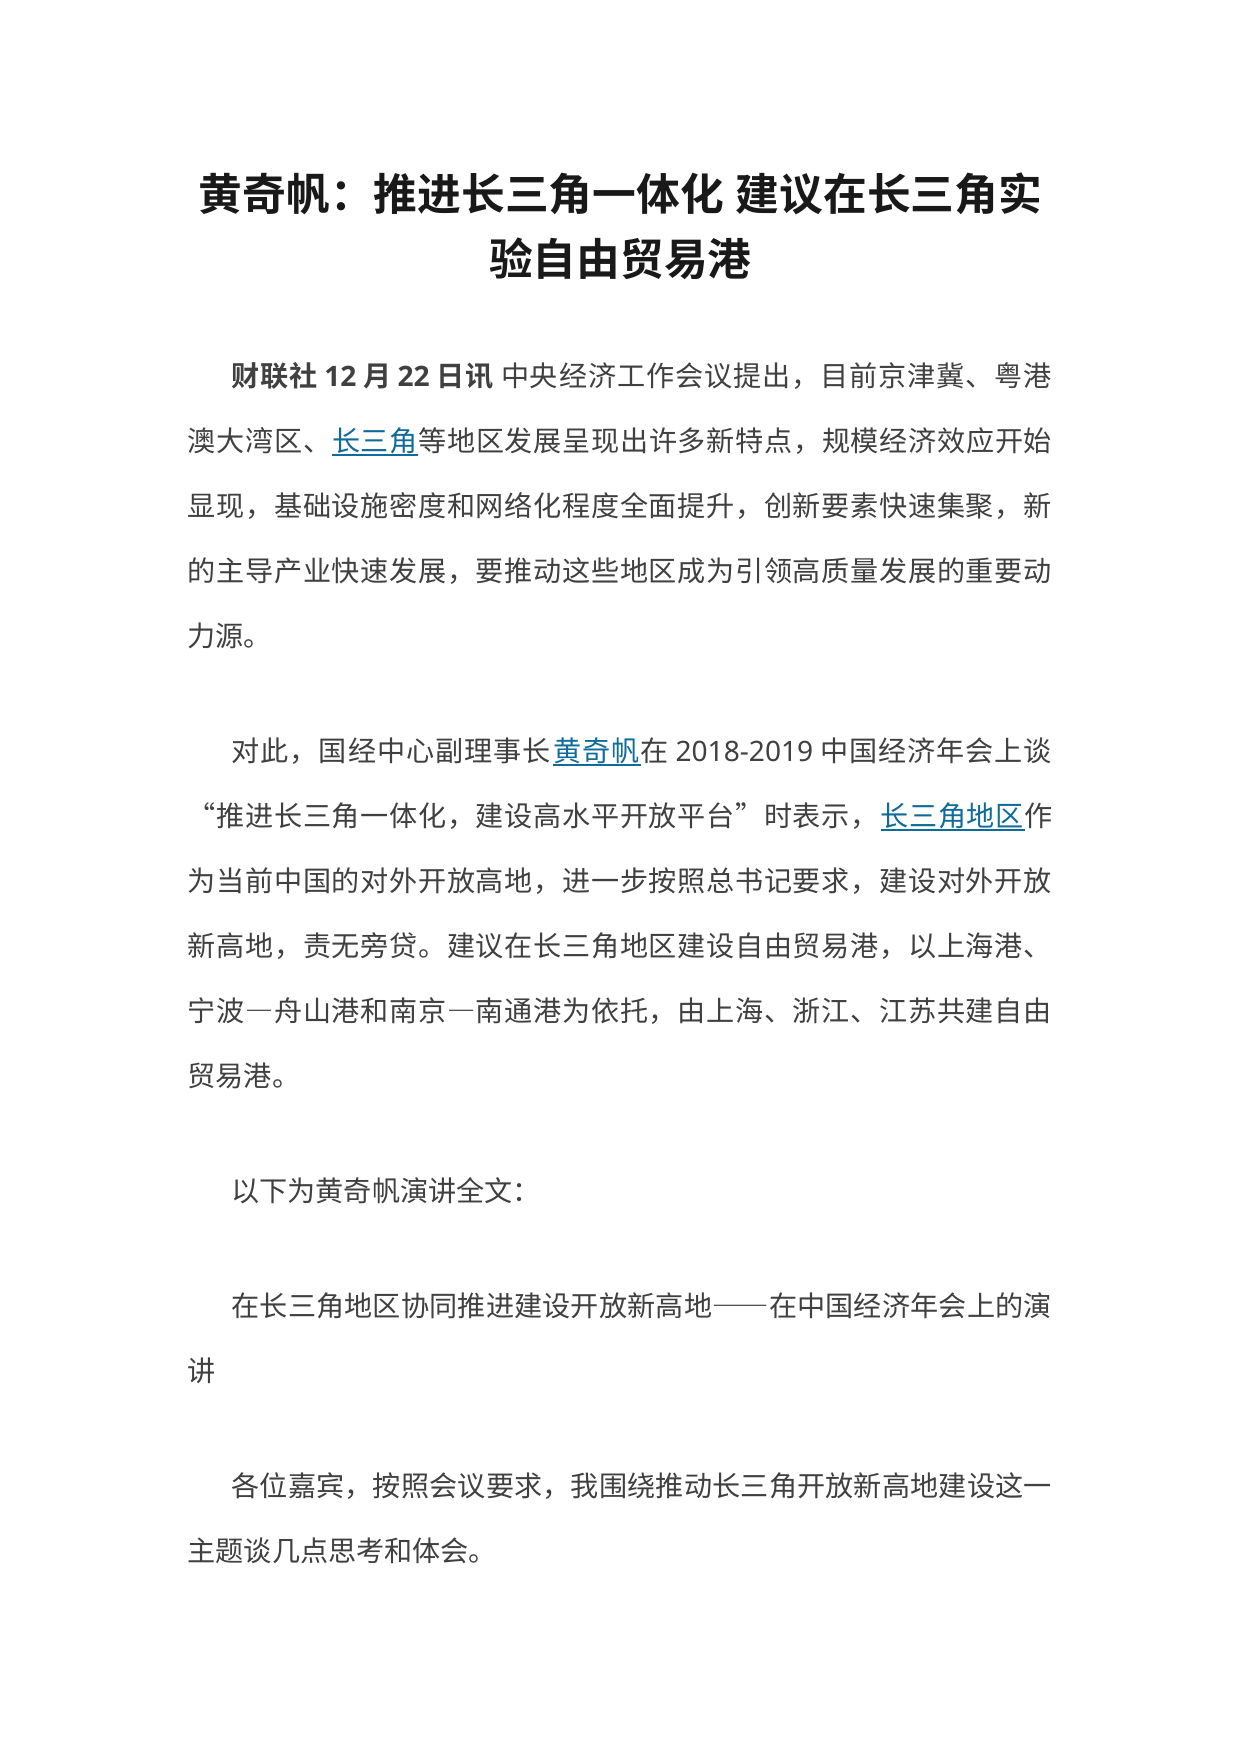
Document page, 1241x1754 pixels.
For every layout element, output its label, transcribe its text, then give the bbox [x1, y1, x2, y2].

subtitle 黄奇帆：推进长三角一体化 建议在长三角实验自由贸易港 [187, 162, 1053, 292]
text 以下为黄奇帆演讲全文： [187, 1157, 1053, 1222]
text 在长三角地区协同推进建设开放新高地——在中国经济年会上的演讲 [187, 1272, 1053, 1402]
text 财联社12月22日讯 中央经济工作会议提出，目前京津冀、粤港澳大湾区、长三角等地区发展呈现出许多新特点，规模经济效应开始显现，基础设施密度和网络化程度全面提升，创新要素快速集聚，新的主导产业快速发展，要推动这些地区成为引领高质量发展的重要动力源。 [187, 342, 1053, 667]
text 各位嘉宾，按照会议要求，我围绕推动长三角开放新高地建设这一主题谈几点思考和体会。 [187, 1452, 1053, 1582]
text 对此，国经中心副理事长黄奇帆在2018-2019中国经济年会上谈“推进长三角一体化，建设高水平开放平台”时表示，长三角地区作为当前中国的对外开放高地，进一步按照总书记要求，建设对外开放新高地，责无旁贷。建议在长三角地区建设自由贸易港，以上海港、宁波—舟山港和南京—南通港为依托，由上海、浙江、江苏共建自由贸易港。 [187, 717, 1053, 1107]
